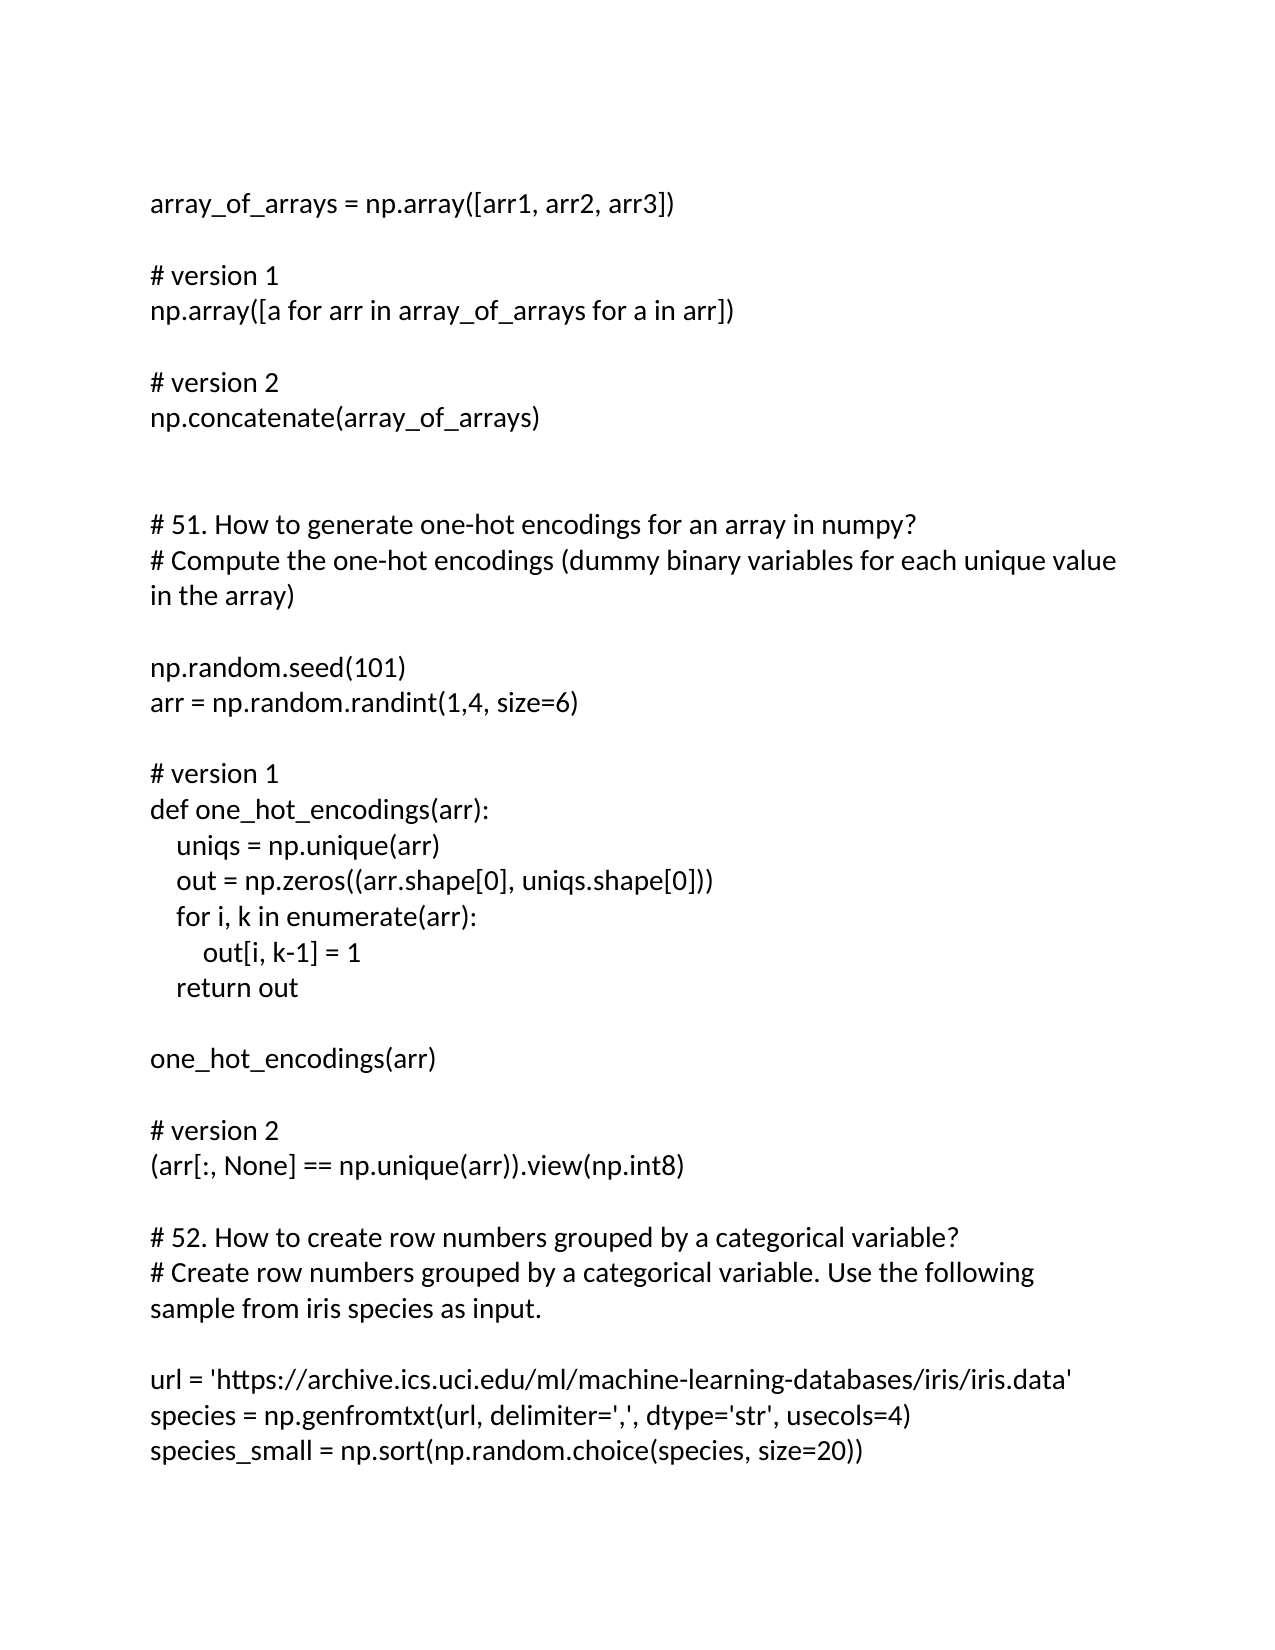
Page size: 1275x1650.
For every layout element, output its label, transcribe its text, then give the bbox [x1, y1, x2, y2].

text # version 2 [150, 364, 1125, 399]
text # Create row numbers grouped by a categorical variable. Use the following sample from iris species as input. [150, 1254, 1125, 1326]
text # version 2 [150, 1112, 1125, 1147]
text # version 1 [150, 756, 1125, 791]
text out = np.zeros((arr.shape[0], uniqs.shape[0])) [150, 862, 1125, 898]
text # version 1 [150, 257, 1125, 292]
text species_small = np.sort(np.random.choice(species, size=20)) [150, 1432, 1125, 1468]
text uniqs = np.unique(arr) [150, 827, 1125, 862]
text # 51. How to generate one-hot encodings for an array in numpy? [150, 506, 1125, 542]
text array_of_arrays = np.array([arr1, arr2, arr3]) [150, 186, 1125, 221]
text for i, k in enumerate(arr): [150, 898, 1125, 934]
text one_hot_encodings(arr) [150, 1041, 1125, 1076]
text species = np.genfromtxt(url, delimiter=',', dtype='str', usecols=4) [150, 1397, 1125, 1432]
text url = 'https://archive.ics.uci.edu/ml/machine-learning-databases/iris/iris.data' [150, 1361, 1125, 1397]
text return out [150, 969, 1125, 1005]
text # Compute the one-hot encodings (dummy binary variables for each unique value in the array) [150, 542, 1125, 613]
text def one_hot_encodings(arr): [150, 791, 1125, 827]
text np.random.seed(101) [150, 649, 1125, 684]
text np.array([a for arr in array_of_arrays for a in arr]) [150, 292, 1125, 328]
text out[i, k-1] = 1 [150, 934, 1125, 969]
text (arr[:, None] == np.unique(arr)).view(np.int8) [150, 1147, 1125, 1183]
text np.concatenate(array_of_arrays) [150, 399, 1125, 435]
text arr = np.random.randint(1,4, size=6) [150, 684, 1125, 720]
text # 52. How to create row numbers grouped by a categorical variable? [150, 1219, 1125, 1254]
